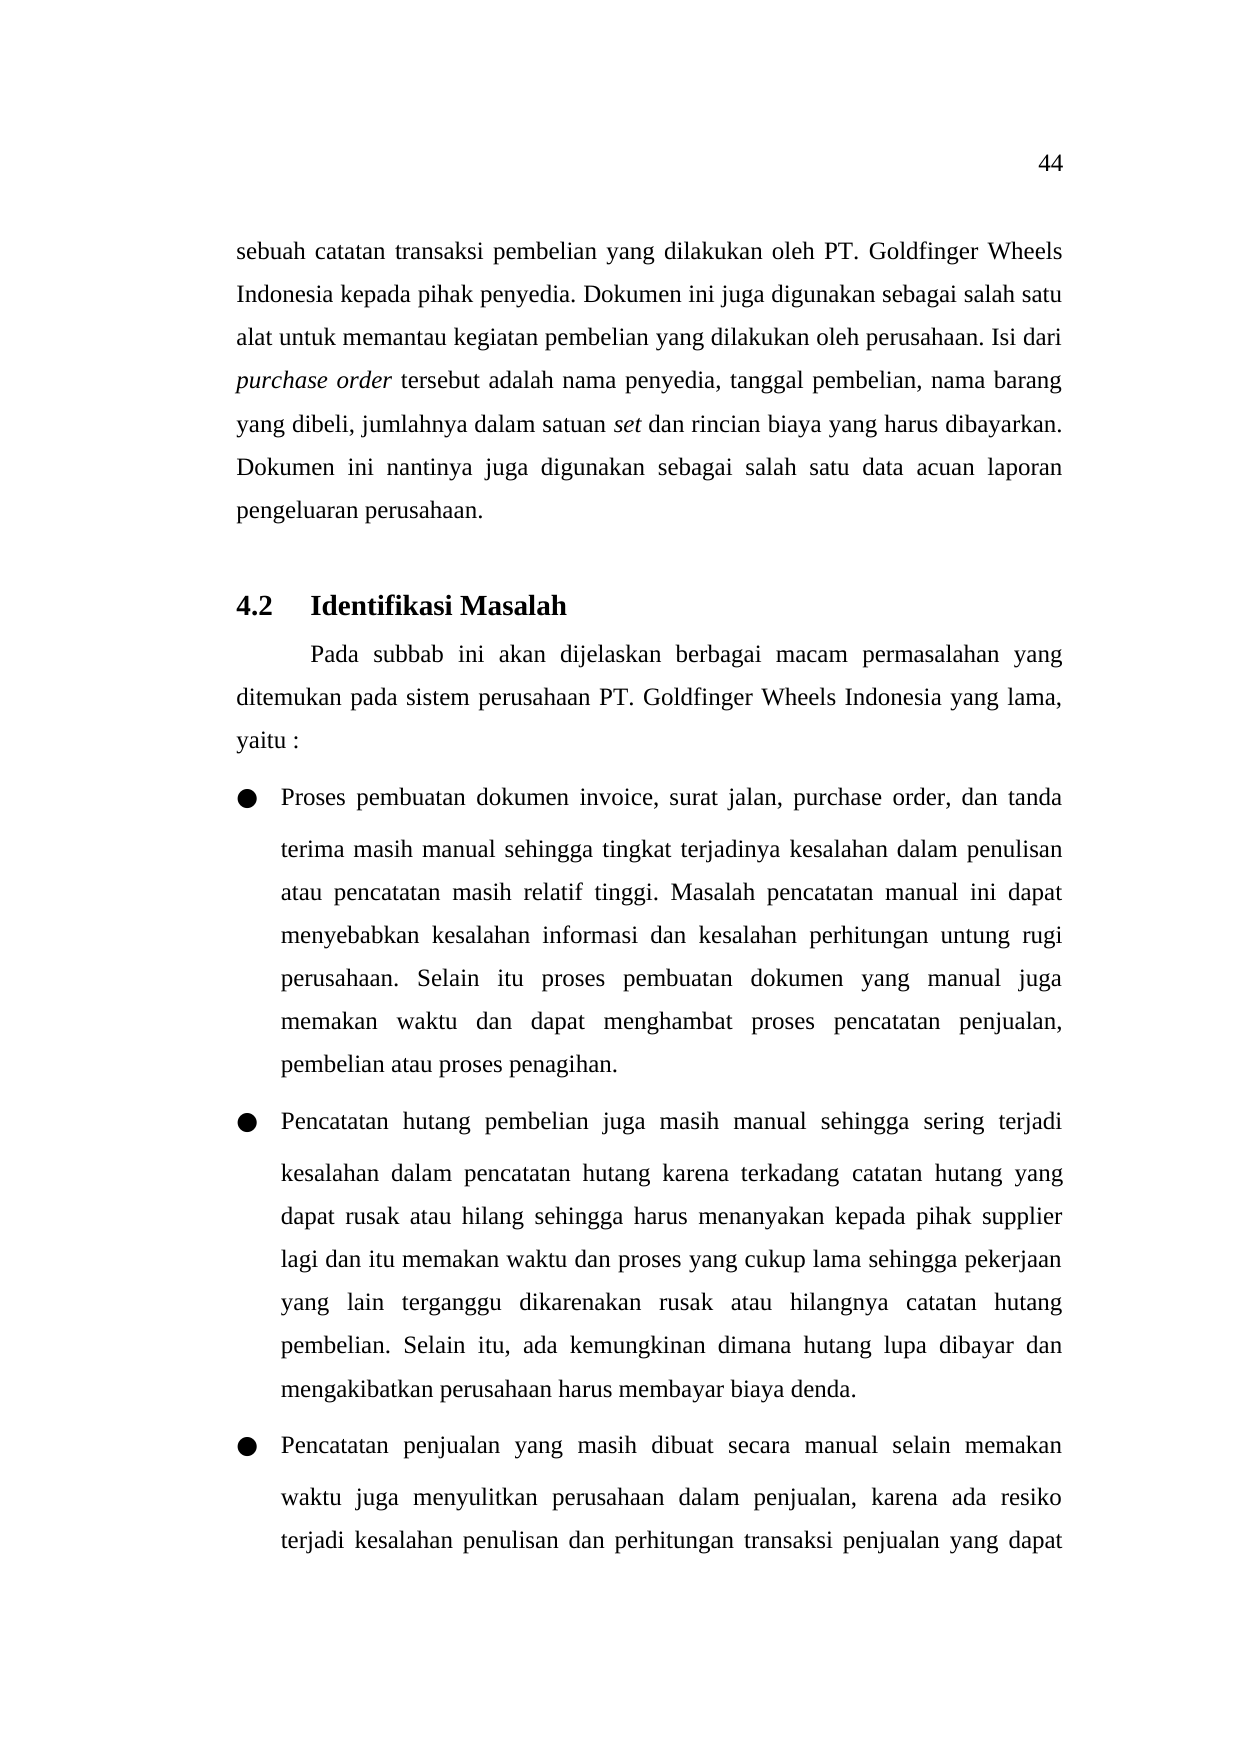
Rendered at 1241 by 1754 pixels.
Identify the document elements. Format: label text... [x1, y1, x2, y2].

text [236, 236, 1063, 524]
list Pencatatan hutang pembelian juga masih manual sehingga sering terjadi kesalahan dalam pencatatan hutang karena terkadang catatan hutang yang dapat rusak atau hilang sehingga harus menanyakan kepada pihak supplier lagi dan itu memakan waktu dan proses yang cukup lama sehingga pekerjaan yang lain terganggu dikarenakan rusak atau hilangnya catatan hutang pembelian. Selain itu, ada kemungkinan dimana hutang lupa dibayar dan mengakibatkan perusahaan harus membayar biaya denda. [236, 1092, 1063, 1402]
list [236, 1417, 1063, 1554]
list Identifikasi Masalah [236, 588, 1063, 622]
list Proses pembuatan dokumen invoice, surat jalan, purchase order, dan tanda terima masih manual sehingga tingkat terjadinya kesalahan dalam penulisan atau pencatatan masih relatif tinggi. Masalah pencatatan manual ini dapat menyebabkan kesalahan informasi dan kesalahan perhitungan untung rugi perusahaan. Selain itu proses pembuatan dokumen yang manual juga memakan waktu dan dapat menghambat proses pencatatan penjualan, pembelian atau proses penagihan. [236, 768, 1063, 1078]
text Pada subbab ini akan dijelaskan berbagai macam permasalahan yang ditemukan pada sistem perusahaan PT. Goldfinger Wheels Indonesia yang lama, yaitu : [236, 639, 1063, 754]
